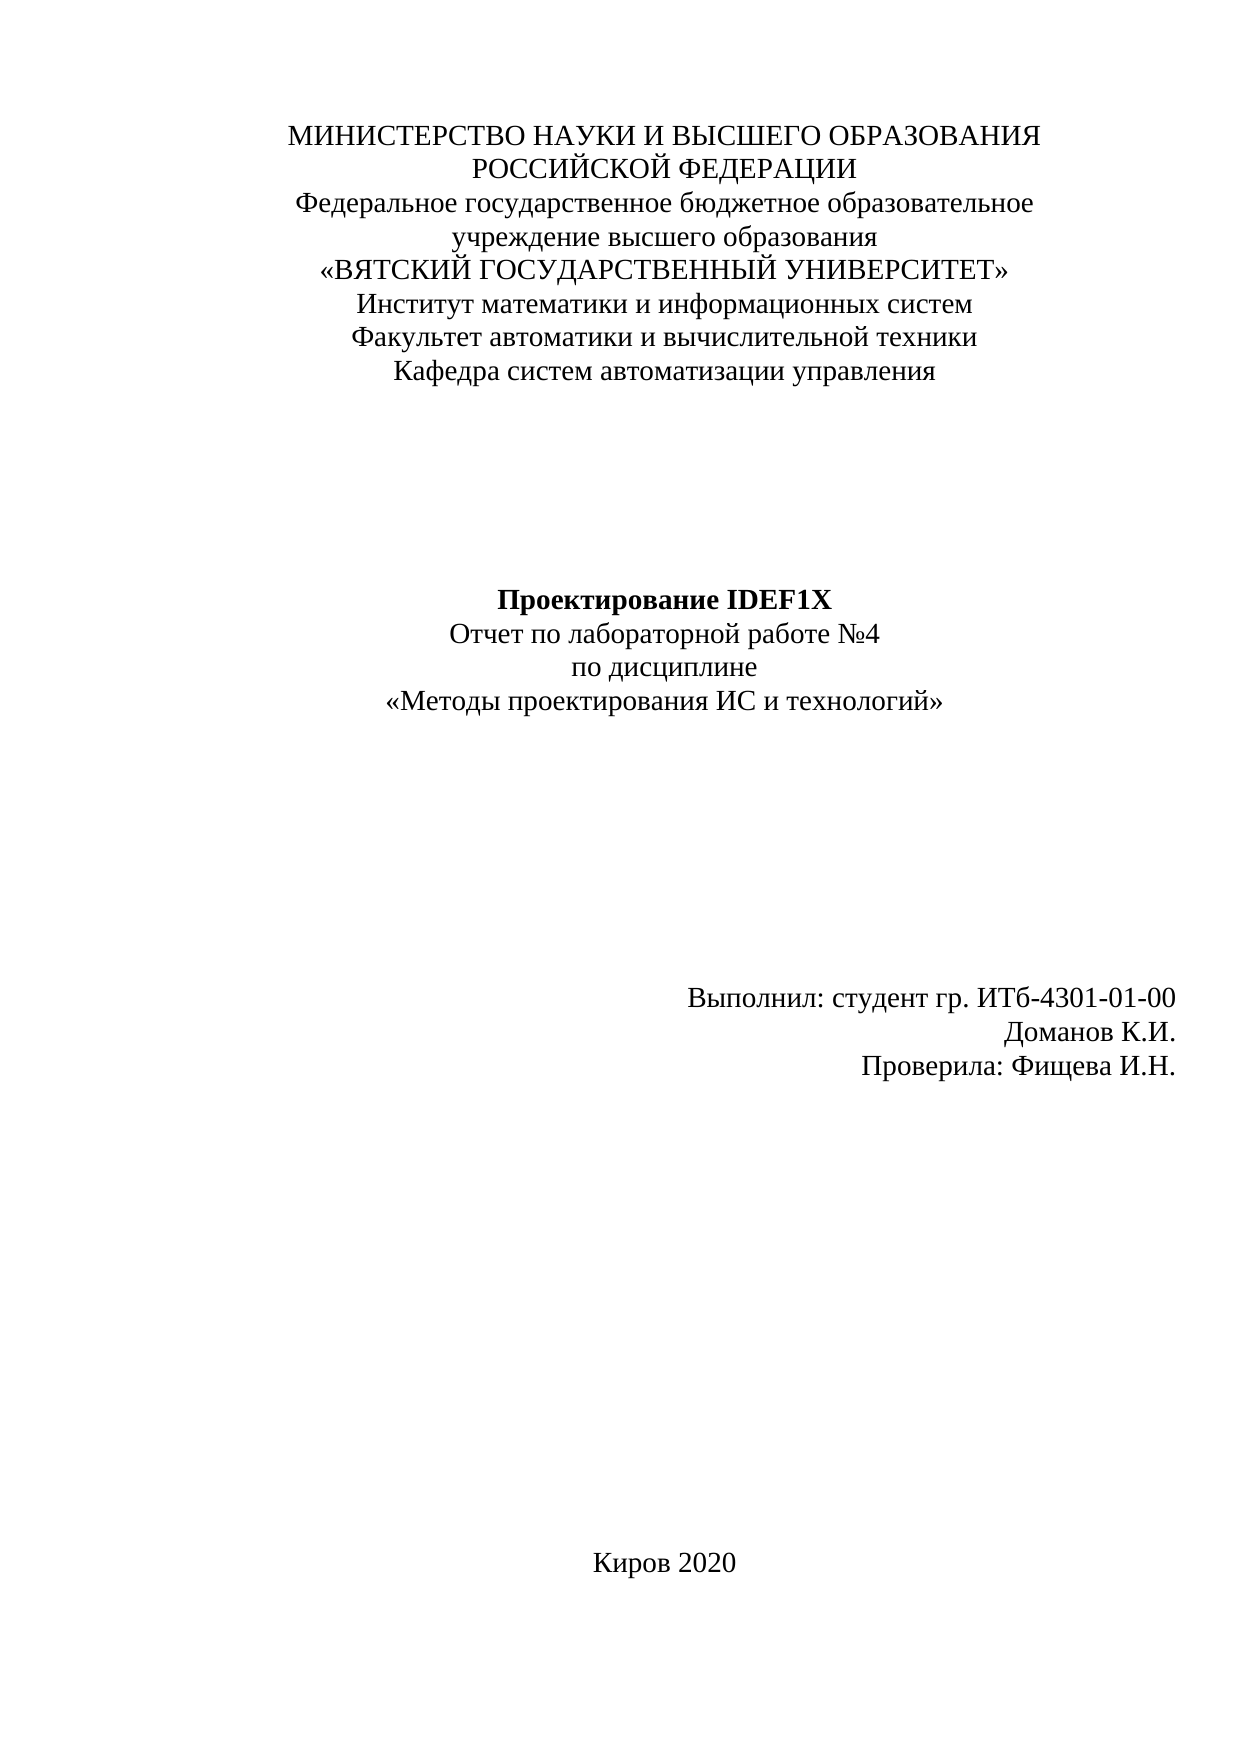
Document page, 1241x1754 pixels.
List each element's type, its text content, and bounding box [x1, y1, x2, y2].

text Отчет по лабораторной работе №4 [177, 616, 1152, 649]
text МИНИСТЕРСТВО НАУКИ И ВЫСШЕГО ОБРАЗОВАНИЯ [177, 118, 1152, 152]
text «ВЯТСКИЙ ГОСУДАРСТВЕННЫЙ УНИВЕРСИТЕТ» [177, 252, 1152, 286]
subtitle Проектирование IDEF1X [177, 582, 1152, 616]
text по дисциплине [177, 649, 1152, 683]
text РОССИЙСКОЙ ФЕДЕРАЦИИ [177, 152, 1152, 185]
text Киров 2020 [177, 1545, 1152, 1578]
text учреждение высшего образования [177, 219, 1152, 252]
text Кафедра систем автоматизации управления [177, 353, 1152, 386]
text «Методы проектирования ИС и технологий» [177, 683, 1152, 716]
text Федеральное государственное бюджетное образовательное [177, 185, 1152, 219]
text Доманов К.И. [177, 1014, 1176, 1048]
text Выполнил: студент гр. ИТб-4301-01-00 [177, 981, 1176, 1014]
text Проверила: Фищева И.Н. [177, 1048, 1176, 1081]
text Институт математики и информационных систем [177, 286, 1152, 319]
text Факультет автоматики и вычислительной техники [177, 319, 1152, 353]
